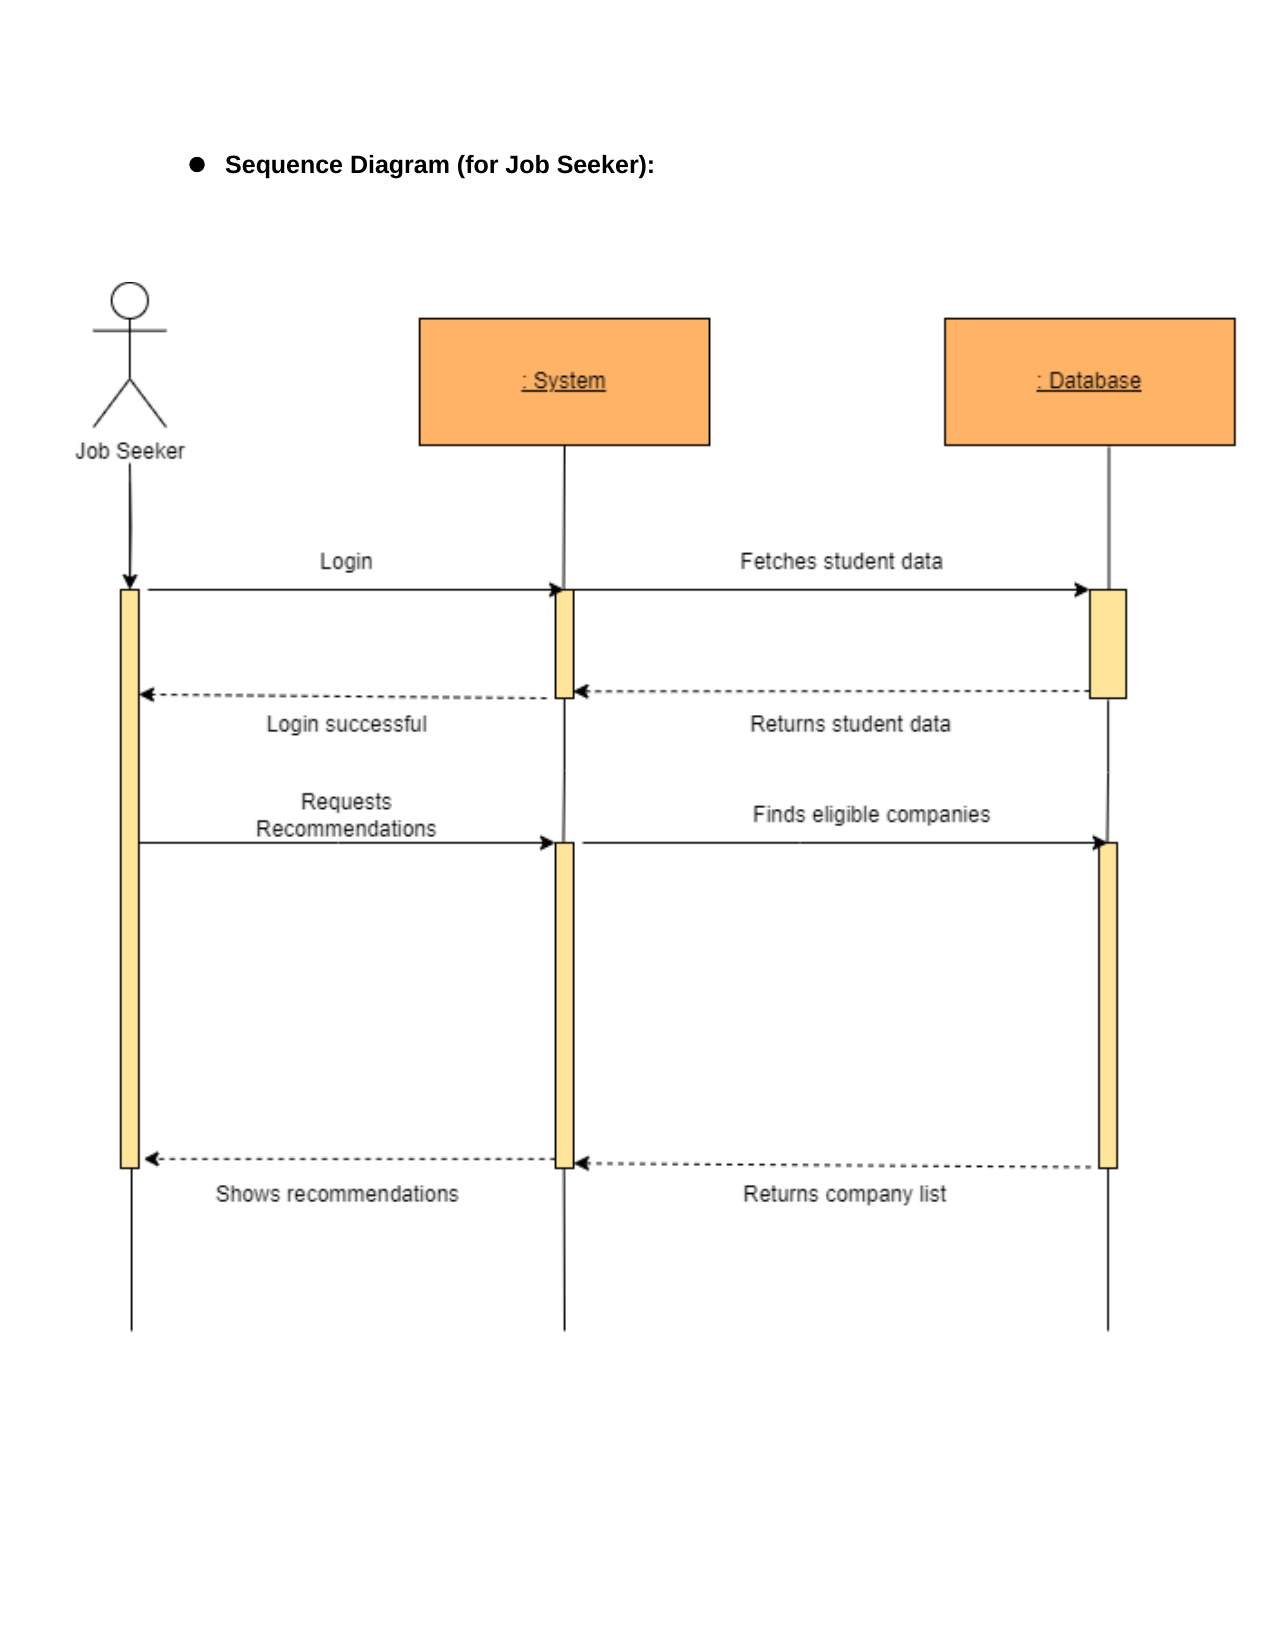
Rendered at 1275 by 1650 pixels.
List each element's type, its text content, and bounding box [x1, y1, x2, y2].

picture [75, 282, 1238, 1334]
list Sequence Diagram (for Job Seeker): [150, 150, 1125, 179]
